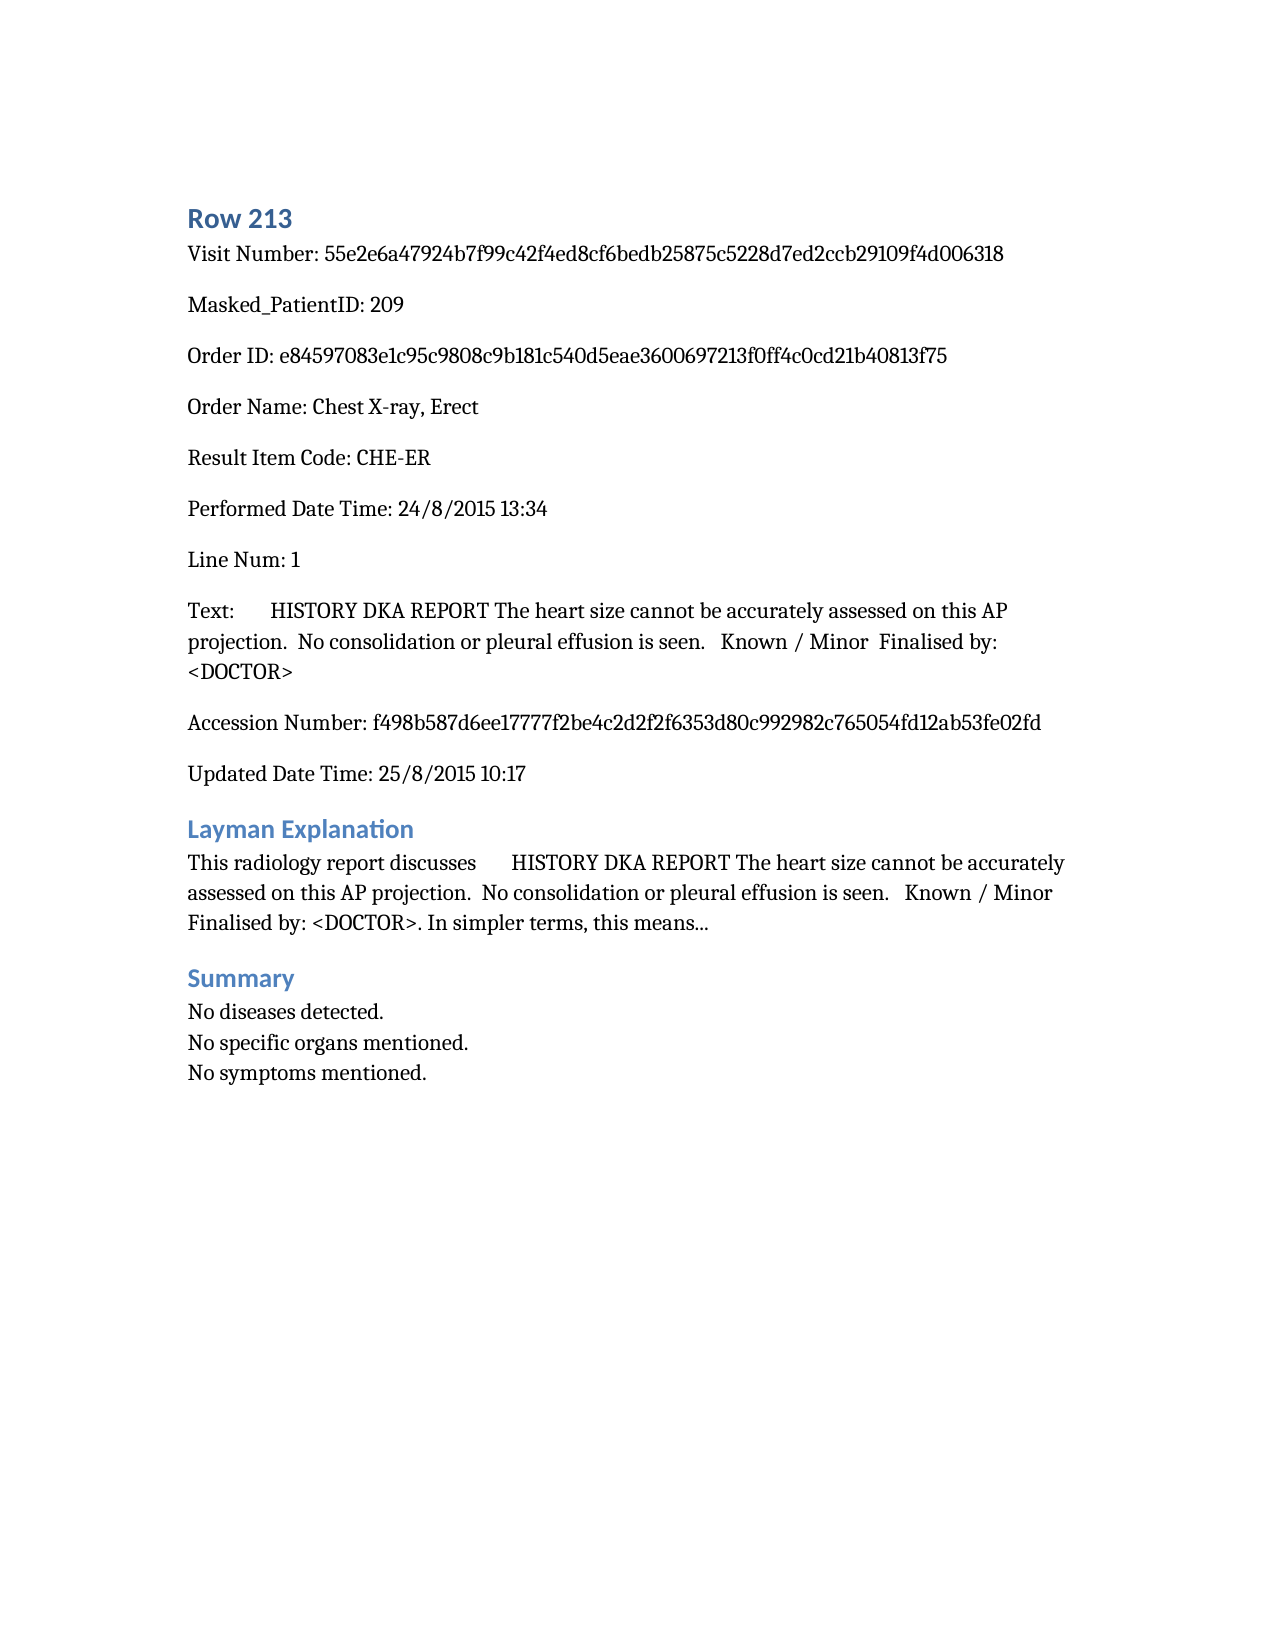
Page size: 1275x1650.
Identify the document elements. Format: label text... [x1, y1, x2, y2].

subtitle Layman Explanation [187, 812, 1087, 845]
text Masked_PatientID: 209 [187, 292, 1087, 318]
subtitle Row 213 [187, 200, 1087, 236]
text Line Num: 1 [187, 547, 1087, 573]
text Order Name: Chest X-ray, Erect [187, 394, 1087, 420]
text Updated Date Time: 25/8/2015 10:17 [187, 761, 1087, 787]
text No diseases detected. No specific organs mentioned. No symptoms mentioned. [187, 999, 1087, 1086]
text Result Item Code: CHE-ER [187, 445, 1087, 471]
text Order ID: e84597083e1c95c9808c9b181c540d5eae3600697213f0ff4c0cd21b40813f75 [187, 343, 1087, 369]
text Accession Number: f498b587d6ee17777f2be4c2d2f2f6353d80c992982c765054fd12ab53fe02fd [187, 710, 1087, 736]
subtitle Summary [187, 961, 1087, 994]
text Performed Date Time: 24/8/2015 13:34 [187, 496, 1087, 522]
text This radiology report discusses HISTORY DKA REPORT The heart size cannot be accurately assessed on this AP projection. No consolidation or pleural effusion is seen. Known / Minor Finalised by: <DOCTOR>. In simpler terms, this means... [187, 850, 1087, 936]
text Text: HISTORY DKA REPORT The heart size cannot be accurately assessed on this AP projection. No consolidation or pleural effusion is seen. Known / Minor Finalised by: <DOCTOR> [187, 598, 1087, 685]
text Visit Number: 55e2e6a47924b7f99c42f4ed8cf6bedb25875c5228d7ed2ccb29109f4d006318 [187, 241, 1087, 267]
